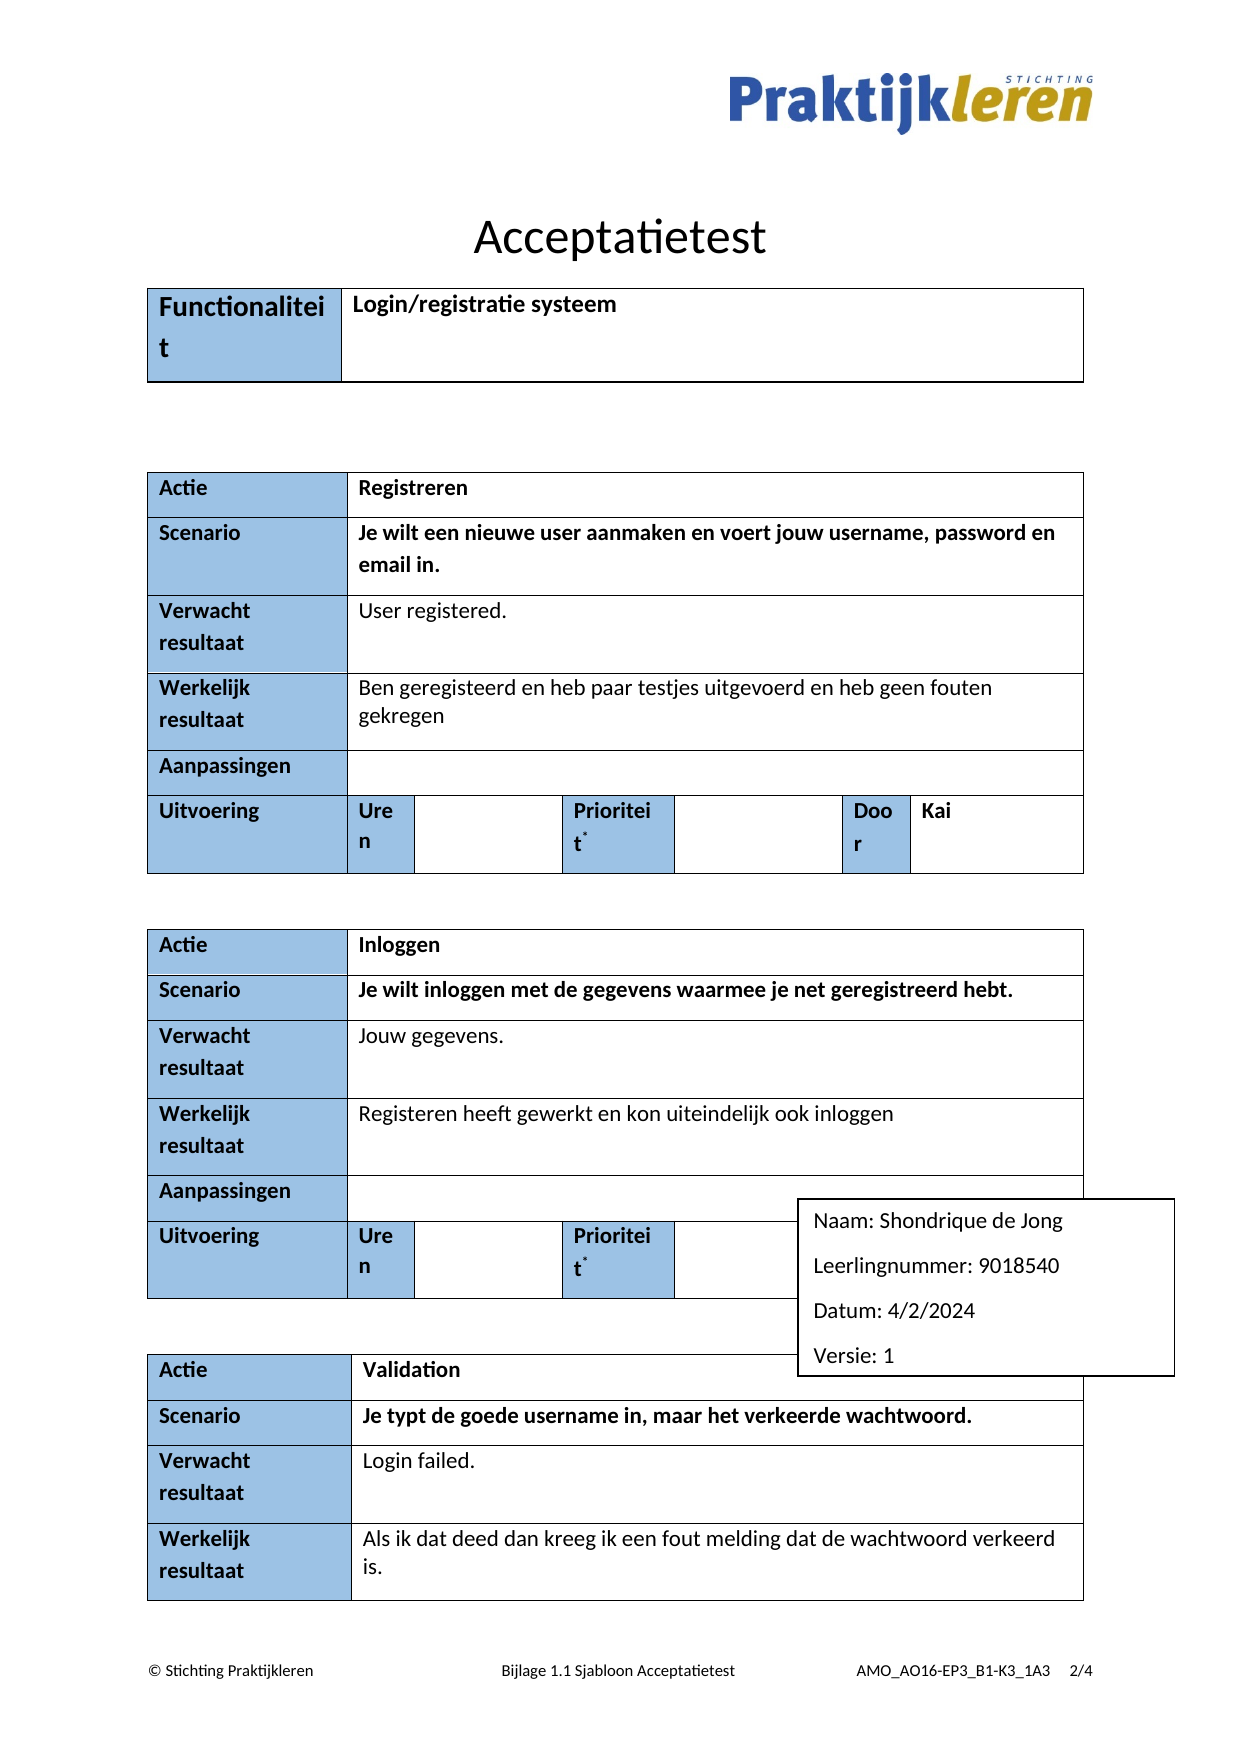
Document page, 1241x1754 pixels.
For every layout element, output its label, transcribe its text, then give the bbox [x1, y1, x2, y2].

table_cell Je wilt inloggen met de gegevens waarmee je net geregistreerd hebt. [348, 976, 1083, 1020]
table_cell Verwacht resultaat [148, 596, 347, 672]
table_cell Scenario [148, 1401, 351, 1445]
table_cell Aanpassingen [148, 1176, 347, 1221]
subtitle Acceptatietest [148, 205, 1093, 266]
table_cell Kai [911, 796, 1083, 873]
table_header Actie [148, 1355, 351, 1400]
table_cell Werkelijk resultaat [148, 674, 347, 750]
table_header Functionaliteit [148, 289, 341, 381]
table_cell Door [843, 796, 910, 873]
table_cell Verwacht resultaat [148, 1446, 351, 1523]
table_cell Aanpassingen [148, 751, 347, 795]
table_header Actie [148, 930, 347, 974]
table_cell [348, 1176, 1083, 1221]
table_cell Prioriteit* [563, 1222, 674, 1298]
table_cell Registeren heeft gewerkt en kon uiteindelijk ook inloggen [348, 1099, 1083, 1175]
table_header Inloggen [348, 930, 1083, 974]
table_cell Uren [348, 1222, 414, 1298]
table_cell Als ik dat deed dan kreeg ik een fout melding dat de wachtwoord verkeerd is. [352, 1524, 1083, 1600]
table_header Actie [148, 473, 347, 517]
table_cell Je typt de goede username in, maar het verkeerde wachtwoord. [352, 1401, 1083, 1445]
table_cell Scenario [148, 518, 347, 595]
picture [730, 73, 1093, 135]
table_header Registreren [348, 473, 1083, 517]
table_cell User registered. [348, 596, 1083, 672]
table_cell [415, 796, 562, 873]
table_header Login/registratie systeem [342, 289, 1083, 381]
table_cell Scenario [148, 976, 347, 1020]
table_cell Je wilt een nieuwe user aanmaken en voert jouw username, password en email in. [348, 518, 1083, 595]
table_cell Uitvoering [148, 1222, 347, 1298]
table_cell Prioriteit [563, 796, 674, 873]
table_header Validation [352, 1355, 1083, 1400]
table_cell [675, 796, 842, 873]
table_cell Uitvoering [148, 796, 347, 873]
table_cell Uren [348, 796, 414, 873]
table_cell Werkelijk resultaat [148, 1524, 351, 1600]
table_cell Verwacht resultaat [148, 1021, 347, 1098]
table_cell Ben geregisteerd en heb paar testjes uitgevoerd en heb geen fouten gekregen [348, 674, 1083, 750]
table_cell Login failed. [352, 1446, 1083, 1523]
table_cell [348, 751, 1083, 795]
table_cell Werkelijk resultaat [148, 1099, 347, 1175]
table_cell [675, 1222, 797, 1298]
table_cell [415, 1222, 562, 1298]
table_cell Jouw gegevens. [348, 1021, 1083, 1098]
